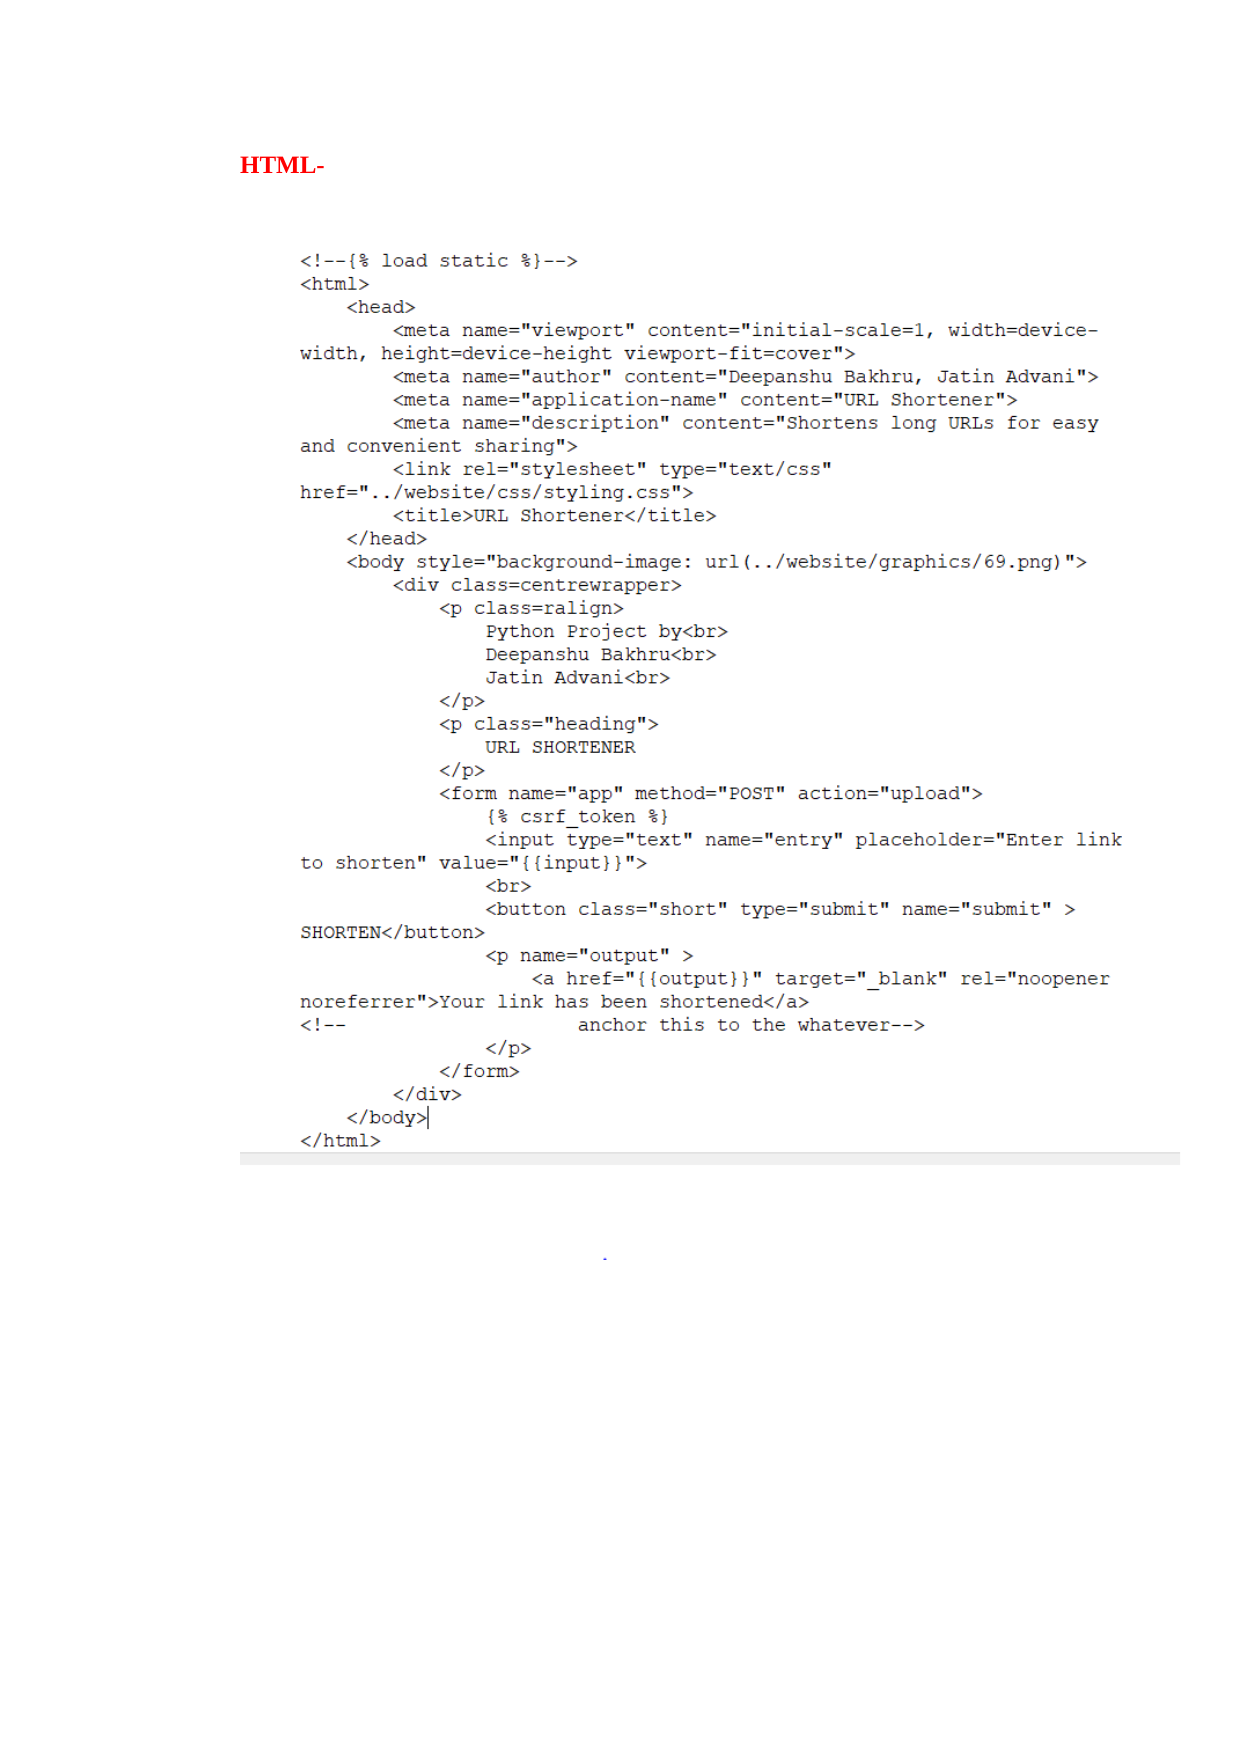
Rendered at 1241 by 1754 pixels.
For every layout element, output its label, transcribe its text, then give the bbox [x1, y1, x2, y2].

list HTML- [240, 150, 1090, 179]
picture [240, 241, 1181, 1260]
